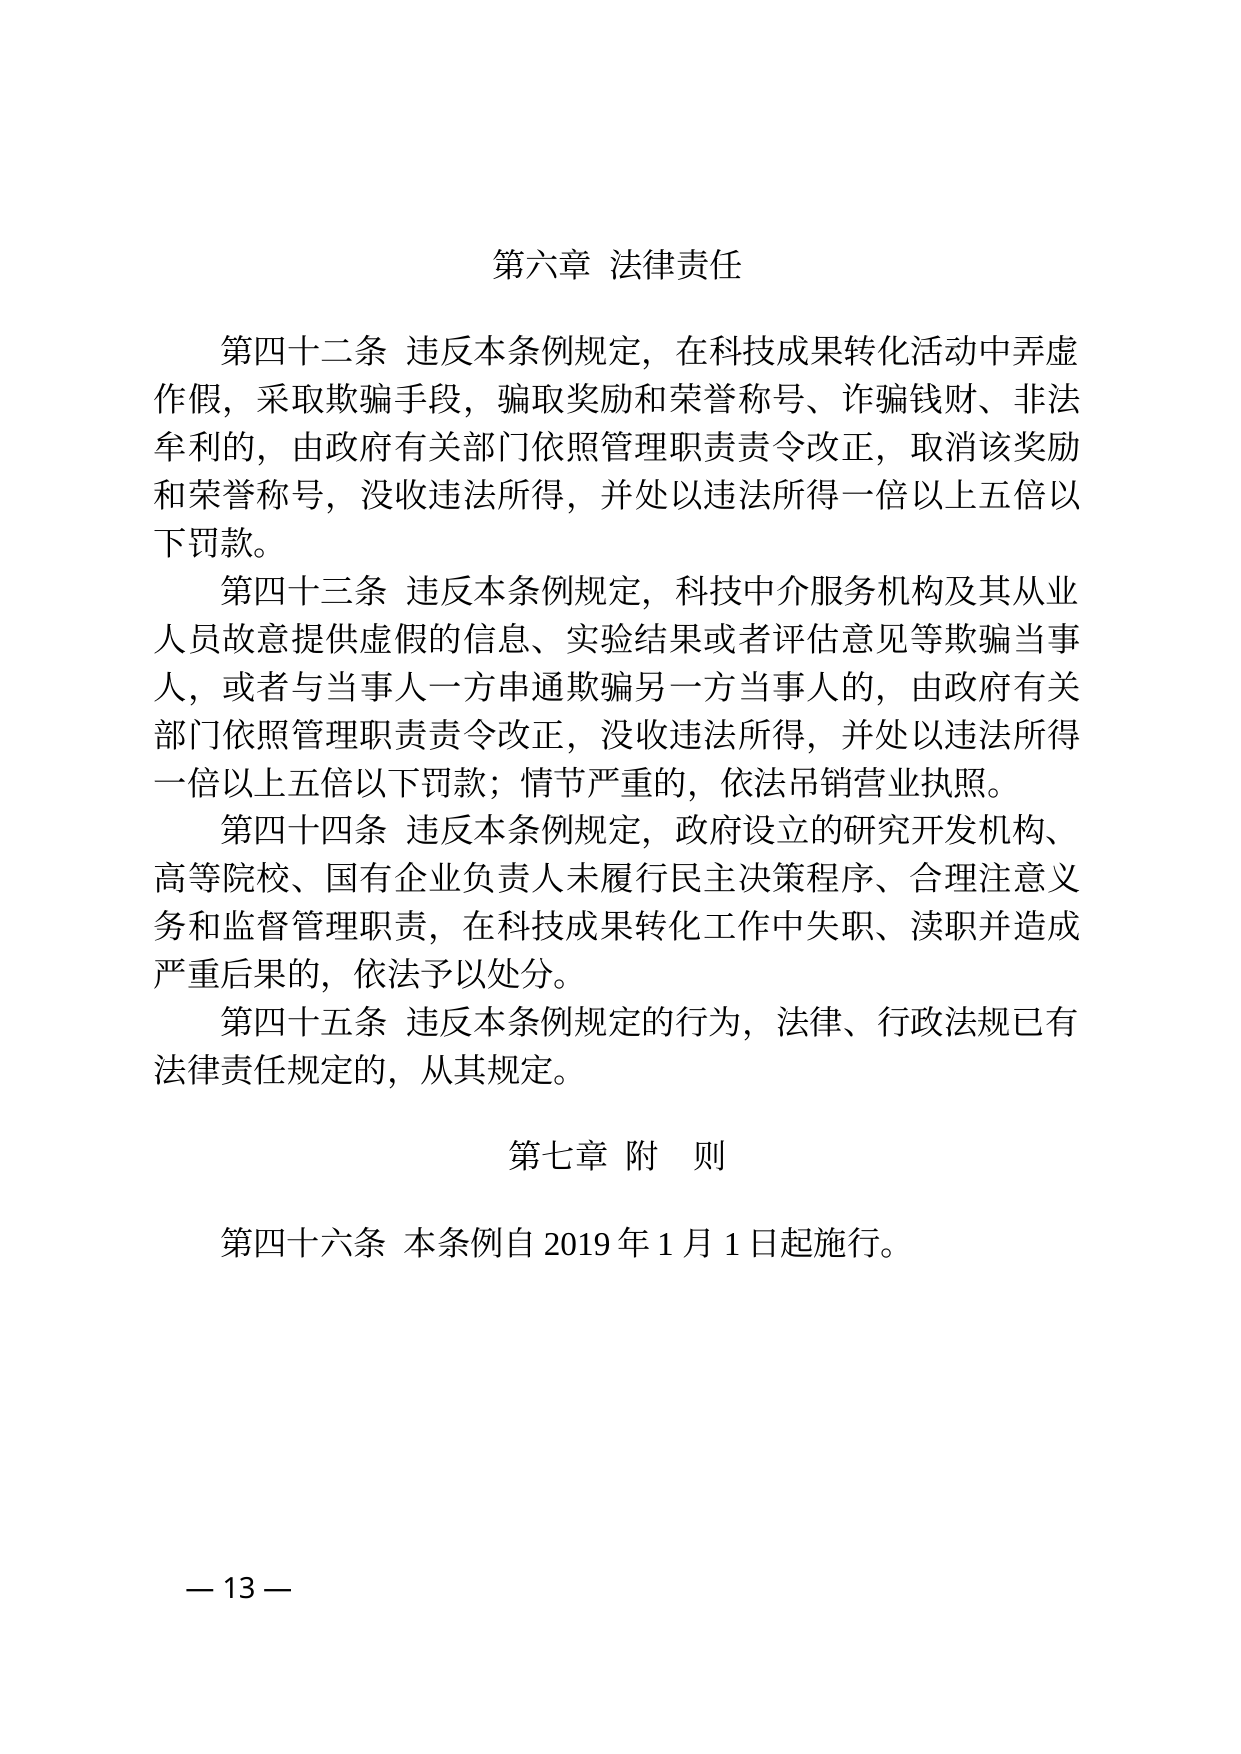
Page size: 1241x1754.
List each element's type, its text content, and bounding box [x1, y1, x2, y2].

text 第四十三条 违反本条例规定，科技中介服务机构及其从业人员故意提供虚假的信息、实验结果或者评估意见等欺骗当事人，或者与当事人一方串通欺骗另一方当事人的，由政府有关部门依照管理职责责令改正，没收违法所得，并处以违法所得一倍以上五倍以下罚款；情节严重的，依法吊销营业执照。 [153, 565, 1081, 804]
text 第六章 法律责任 [153, 239, 1081, 287]
text 第四十五条 违反本条例规定的行为，法律、行政法规已有法律责任规定的，从其规定。 [153, 996, 1081, 1092]
text 第四十二条 违反本条例规定，在科技成果转化活动中弄虚作假，采取欺骗手段，骗取奖励和荣誉称号、诈骗钱财、非法牟利的，由政府有关部门依照管理职责责令改正，取消该奖励和荣誉称号，没收违法所得，并处以违法所得一倍以上五倍以下罚款。 [153, 325, 1081, 565]
text 第七章 附 则 [153, 1130, 1081, 1178]
text 第四十四条 违反本条例规定，政府设立的研究开发机构、高等院校、国有企业负责人未履行民主决策程序、合理注意义务和监督管理职责，在科技成果转化工作中失职、渎职并造成严重后果的，依法予以处分。 [153, 804, 1081, 996]
text 第四十六条 本条例自2019年1 月 1日起施行。 [153, 1217, 1081, 1264]
